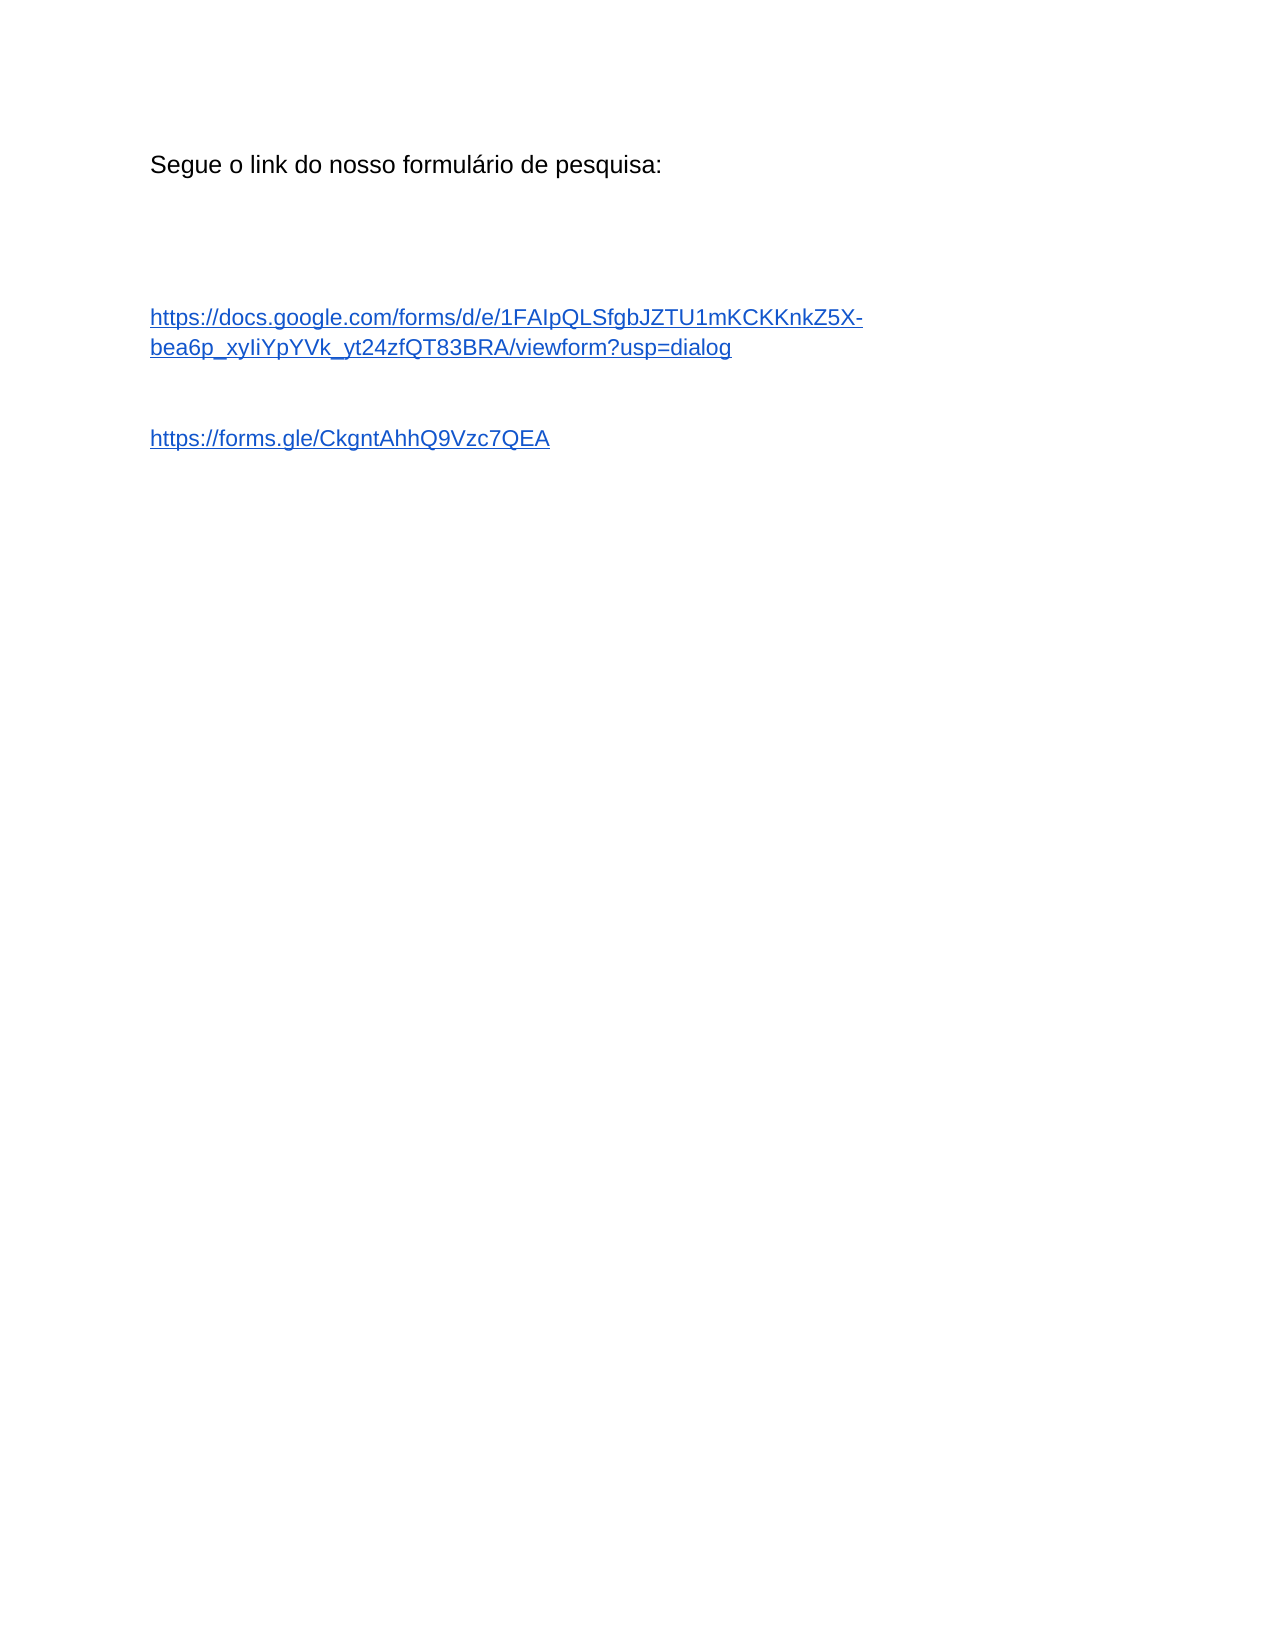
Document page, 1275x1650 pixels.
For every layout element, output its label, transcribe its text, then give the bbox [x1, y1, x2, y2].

text Segue o link do nosso formulário de pesquisa: [150, 150, 1125, 179]
text https://docs.google.com/forms/d/e/1FAIpQLSfgbJZTU1mKCKKnkZ5X-bea6p_xyIiYpYVk_yt24zfQT83BRA/viewform?usp=dialog [150, 304, 1125, 360]
text https://forms.gle/CkgntAhhQ9Vzc7QEA [150, 425, 1125, 451]
